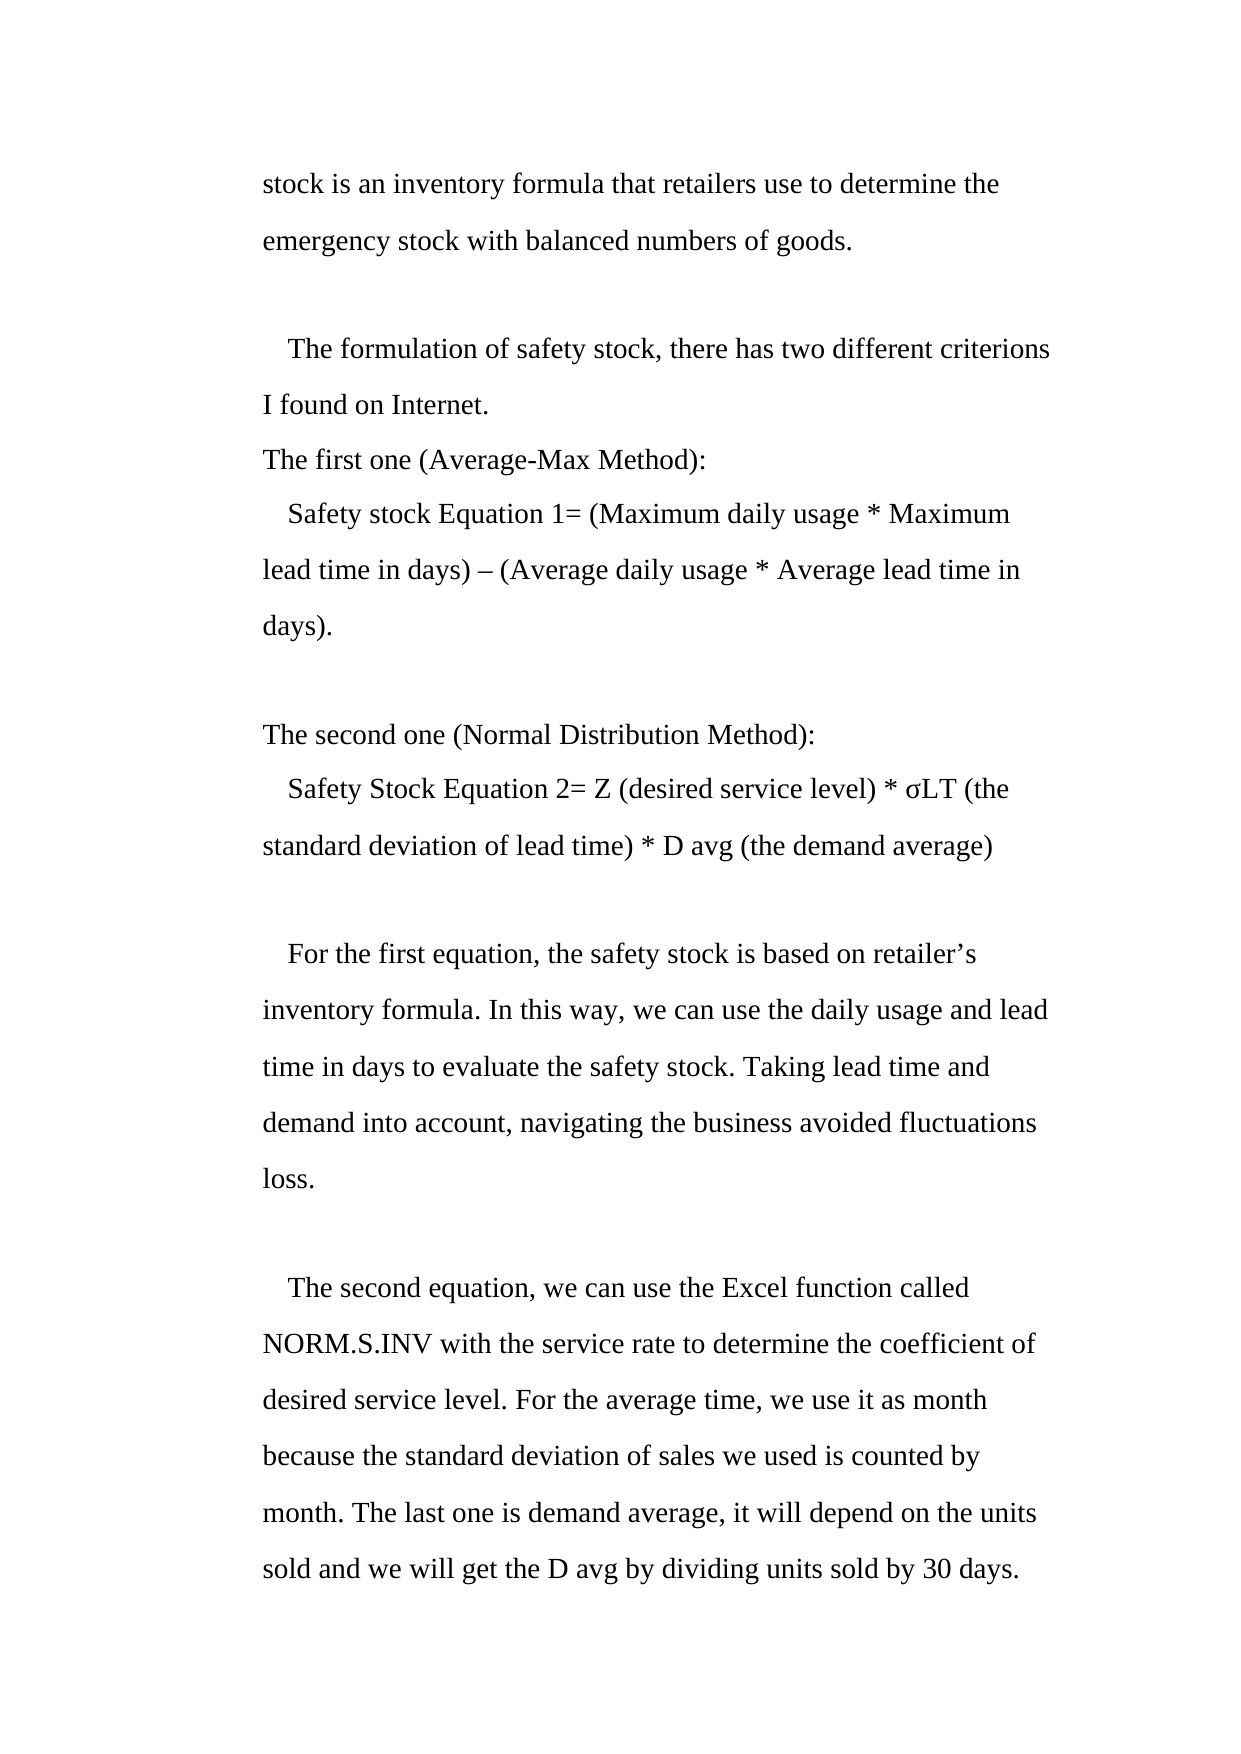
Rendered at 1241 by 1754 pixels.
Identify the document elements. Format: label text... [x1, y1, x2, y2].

list The formulation of safety stock, there has two different criterions I found on Internet. [262, 329, 1053, 423]
list Safety Stock Equation 2= Z (desired service level) * σLT (the standard deviation of lead time) * D avg (the demand average) [262, 769, 1053, 863]
list The second one (Normal Distribution Method): [262, 715, 1053, 753]
list The first one (Average-Max Method): [262, 440, 1053, 477]
list Safety stock Equation 1= (Maximum daily usage * Maximum lead time in days) – (Average daily usage * Average lead time in days). [262, 494, 1053, 644]
list For the first equation, the safety stock is based on retailer’s inventory formula. In this way, we can use the daily usage and lead time in days to evaluate the safety stock. Taking lead time and demand into account, navigating the business avoided fluctuations loss. [262, 934, 1053, 1197]
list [262, 164, 1053, 258]
list The second equation, we can use the Excel function called NORM.S.INV with the service rate to determine the coefficient of desired service level. For the average time, we use it as month because the standard deviation of sales we used is counted by month. The last one is demand average, it will depend on the units sold and we will get the D avg by dividing units sold by 30 days. [262, 1268, 1053, 1586]
